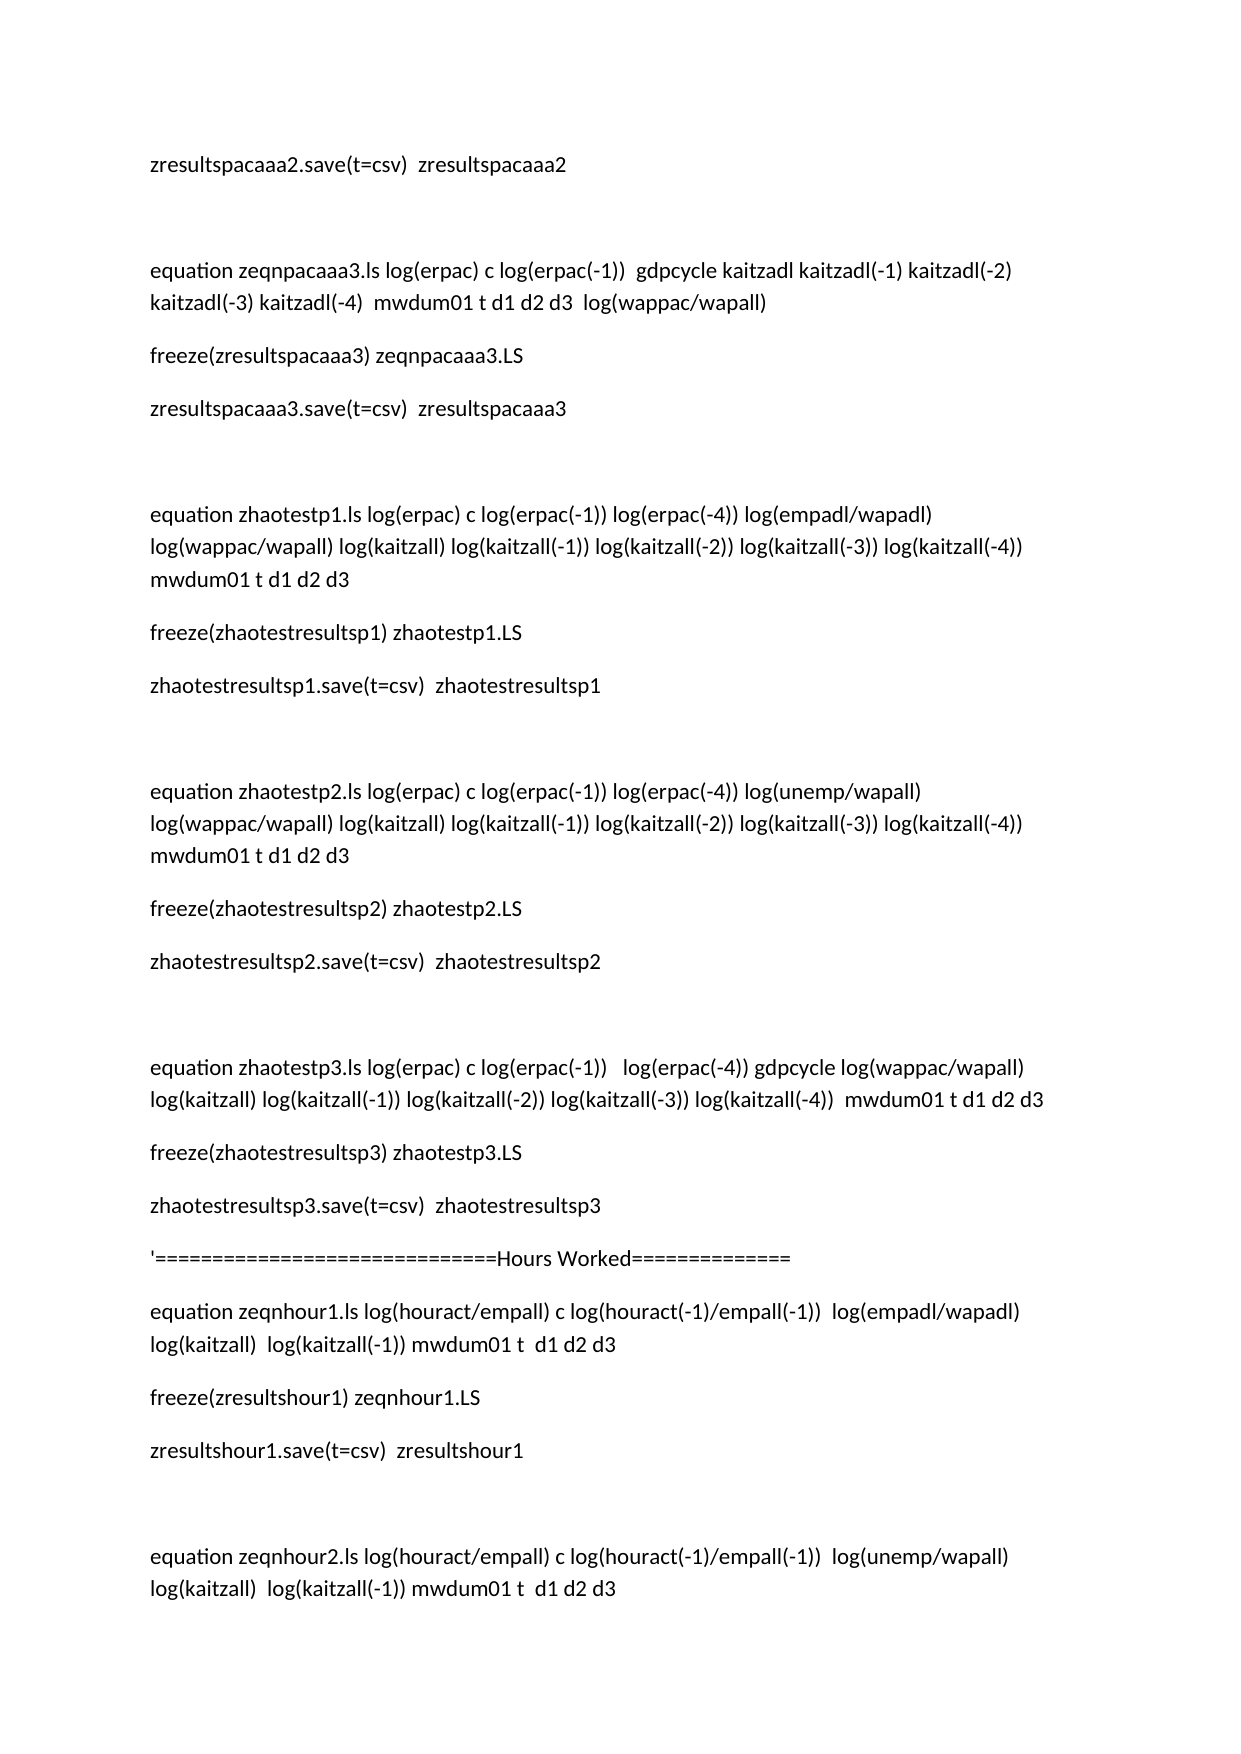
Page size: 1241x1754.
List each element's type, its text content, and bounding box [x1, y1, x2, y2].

text equation zhaotestp3.ls log(erpac) c log(erpac(-1)) log(erpac(-4)) gdpcycle log(wappac/wapall) log(kaitzall) log(kaitzall(-1)) log(kaitzall(-2)) log(kaitzall(-3)) log(kaitzall(-4)) mwdum01 t d1 d2 d3 [150, 1053, 1090, 1113]
text equation zhaotestp2.ls log(erpac) c log(erpac(-1)) log(erpac(-4)) log(unemp/wapall) log(wappac/wapall) log(kaitzall) log(kaitzall(-1)) log(kaitzall(-2)) log(kaitzall(-3)) log(kaitzall(-4)) mwdum01 t d1 d2 d3 [150, 777, 1090, 869]
text equation zeqnhour1.ls log(houract/empall) c log(houract(-1)/empall(-1)) log(empadl/wapadl) log(kaitzall) log(kaitzall(-1)) mwdum01 t d1 d2 d3 [150, 1297, 1090, 1358]
text zresultspacaaa3.save(t=csv) zresultspacaaa3 [150, 394, 1090, 422]
text freeze(zresultshour1) zeqnhour1.LS [150, 1383, 1090, 1411]
text freeze(zhaotestresultsp3) zhaotestp3.LS [150, 1138, 1090, 1166]
text freeze(zhaotestresultsp2) zhaotestp2.LS [150, 894, 1090, 922]
text freeze(zresultspacaaa3) zeqnpacaaa3.LS [150, 341, 1090, 369]
text zhaotestresultsp3.save(t=csv) zhaotestresultsp3 [150, 1191, 1090, 1219]
text '==============================Hours Worked============== [150, 1244, 1090, 1272]
text zresultshour1.save(t=csv) zresultshour1 [150, 1436, 1090, 1464]
text zhaotestresultsp2.save(t=csv) zhaotestresultsp2 [150, 947, 1090, 975]
text zhaotestresultsp1.save(t=csv) zhaotestresultsp1 [150, 671, 1090, 699]
text equation zhaotestp1.ls log(erpac) c log(erpac(-1)) log(erpac(-4)) log(empadl/wapadl) log(wappac/wapall) log(kaitzall) log(kaitzall(-1)) log(kaitzall(-2)) log(kaitzall(-3)) log(kaitzall(-4)) mwdum01 t d1 d2 d3 [150, 500, 1090, 593]
text equation zeqnpacaaa3.ls log(erpac) c log(erpac(-1)) gdpcycle kaitzadl kaitzadl(-1) kaitzadl(-2) kaitzadl(-3) kaitzadl(-4) mwdum01 t d1 d2 d3 log(wappac/wapall) [150, 256, 1090, 316]
text freeze(zhaotestresultsp1) zhaotestp1.LS [150, 618, 1090, 646]
text zresultspacaaa2.save(t=csv) zresultspacaaa2 [150, 150, 1090, 178]
text equation zeqnhour2.ls log(houract/empall) c log(houract(-1)/empall(-1)) log(unemp/wapall) log(kaitzall) log(kaitzall(-1)) mwdum01 t d1 d2 d3 [150, 1542, 1090, 1602]
